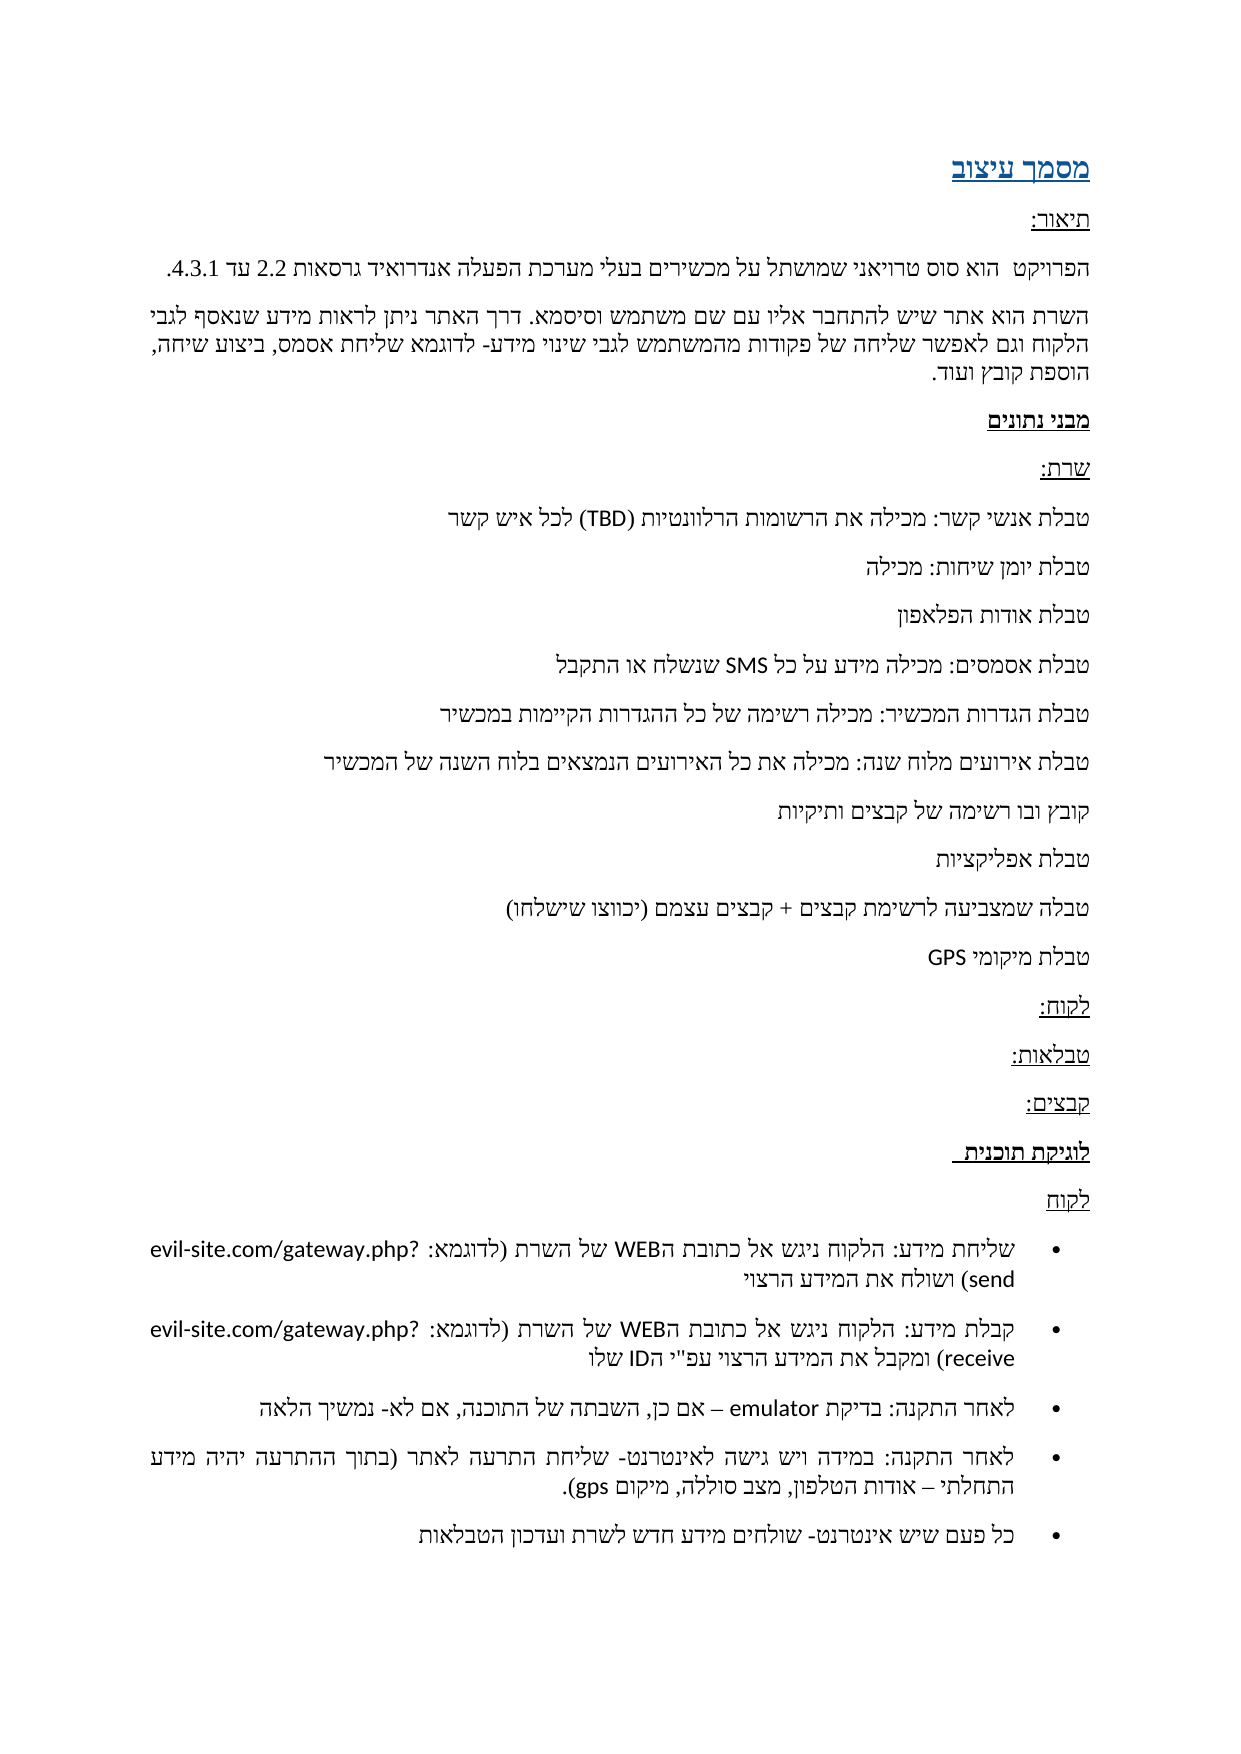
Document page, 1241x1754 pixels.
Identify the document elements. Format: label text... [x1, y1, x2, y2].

text לקוח [150, 1186, 1090, 1214]
text לוגיקת תוכנית [150, 1138, 1090, 1165]
text הפרויקט הוא סוס טרויאני שמושתל על מכשירים בעלי מערכת הפעלה אנדרואיד גרסאות 2.2 עד 4.3.1. [150, 254, 1090, 282]
text מסמך עיצוב [150, 150, 1090, 185]
text טבלת אפליקציות [150, 845, 1090, 873]
text קבצים: [150, 1089, 1090, 1117]
list שליחת מידע: הלקוח ניגש אל כתובת הWEB של השרת (לדוגמא: evil-site.com/gateway.php?send) ושולח את המידע הרצוי [150, 1234, 1053, 1293]
text טבלת אסמסים: מכילה מידע על כל SMS שנשלח או התקבל [150, 650, 1090, 679]
text שרת: [150, 454, 1090, 482]
list לאחר התקנה: במידה ויש גישה לאינטרנט- שליחת התרעה לאתר (בתוך ההתרעה יהיה מידע התחלתי – אודות הטלפון, מצב סוללה, מיקום gps). [150, 1443, 1053, 1500]
text טבלת אירועים מלוח שנה: מכילה את כל האירועים הנמצאים בלוח השנה של המכשיר [150, 748, 1090, 776]
text מבני נתונים [150, 406, 1090, 434]
text טבלת הגדרות המכשיר: מכילה רשימה של כל ההגדרות הקיימות במכשיר [150, 700, 1090, 728]
text לקוח: [150, 992, 1090, 1020]
list לאחר התקנה: בדיקת emulator – אם כן, השבתה של התוכנה, אם לא- נמשיך הלאה [150, 1393, 1053, 1422]
text טבלת אודות הפלאפון [150, 601, 1090, 629]
text קובץ ובו רשימה של קבצים ותיקיות [150, 797, 1090, 824]
text תיאור: [150, 206, 1090, 233]
list קבלת מידע: הלקוח ניגש אל כתובת הWEB של השרת (לדוגמא: evil-site.com/gateway.php?receive) ומקבל את המידע הרצוי עפ"י הID שלו [150, 1314, 1053, 1372]
list כל פעם שיש אינטרנט- שולחים מידע חדש לשרת ועדכון הטבלאות [150, 1521, 1053, 1549]
text טבלת יומן שיחות: מכילה [150, 553, 1090, 581]
text טבלת מיקומי GPS [150, 942, 1090, 971]
text טבלת אנשי קשר: מכילה את הרשומות הרלוונטיות (TBD) לכל איש קשר [150, 503, 1090, 532]
text השרת הוא אתר שיש להתחבר אליו עם שם משתמש וסיסמא. דרך האתר ניתן לראות מידע שנאסף לגבי הלקוח וגם לאפשר שליחה של פקודות מהמשתמש לגבי שינוי מידע- לדוגמא שליחת אסמס, ביצוע שיחה, הוספת קובץ ועוד. [150, 302, 1090, 385]
text טבלאות: [150, 1041, 1090, 1068]
text טבלה שמצביעה לרשימת קבצים + קבצים עצמם (יכווצו שישלחו) [150, 894, 1090, 921]
